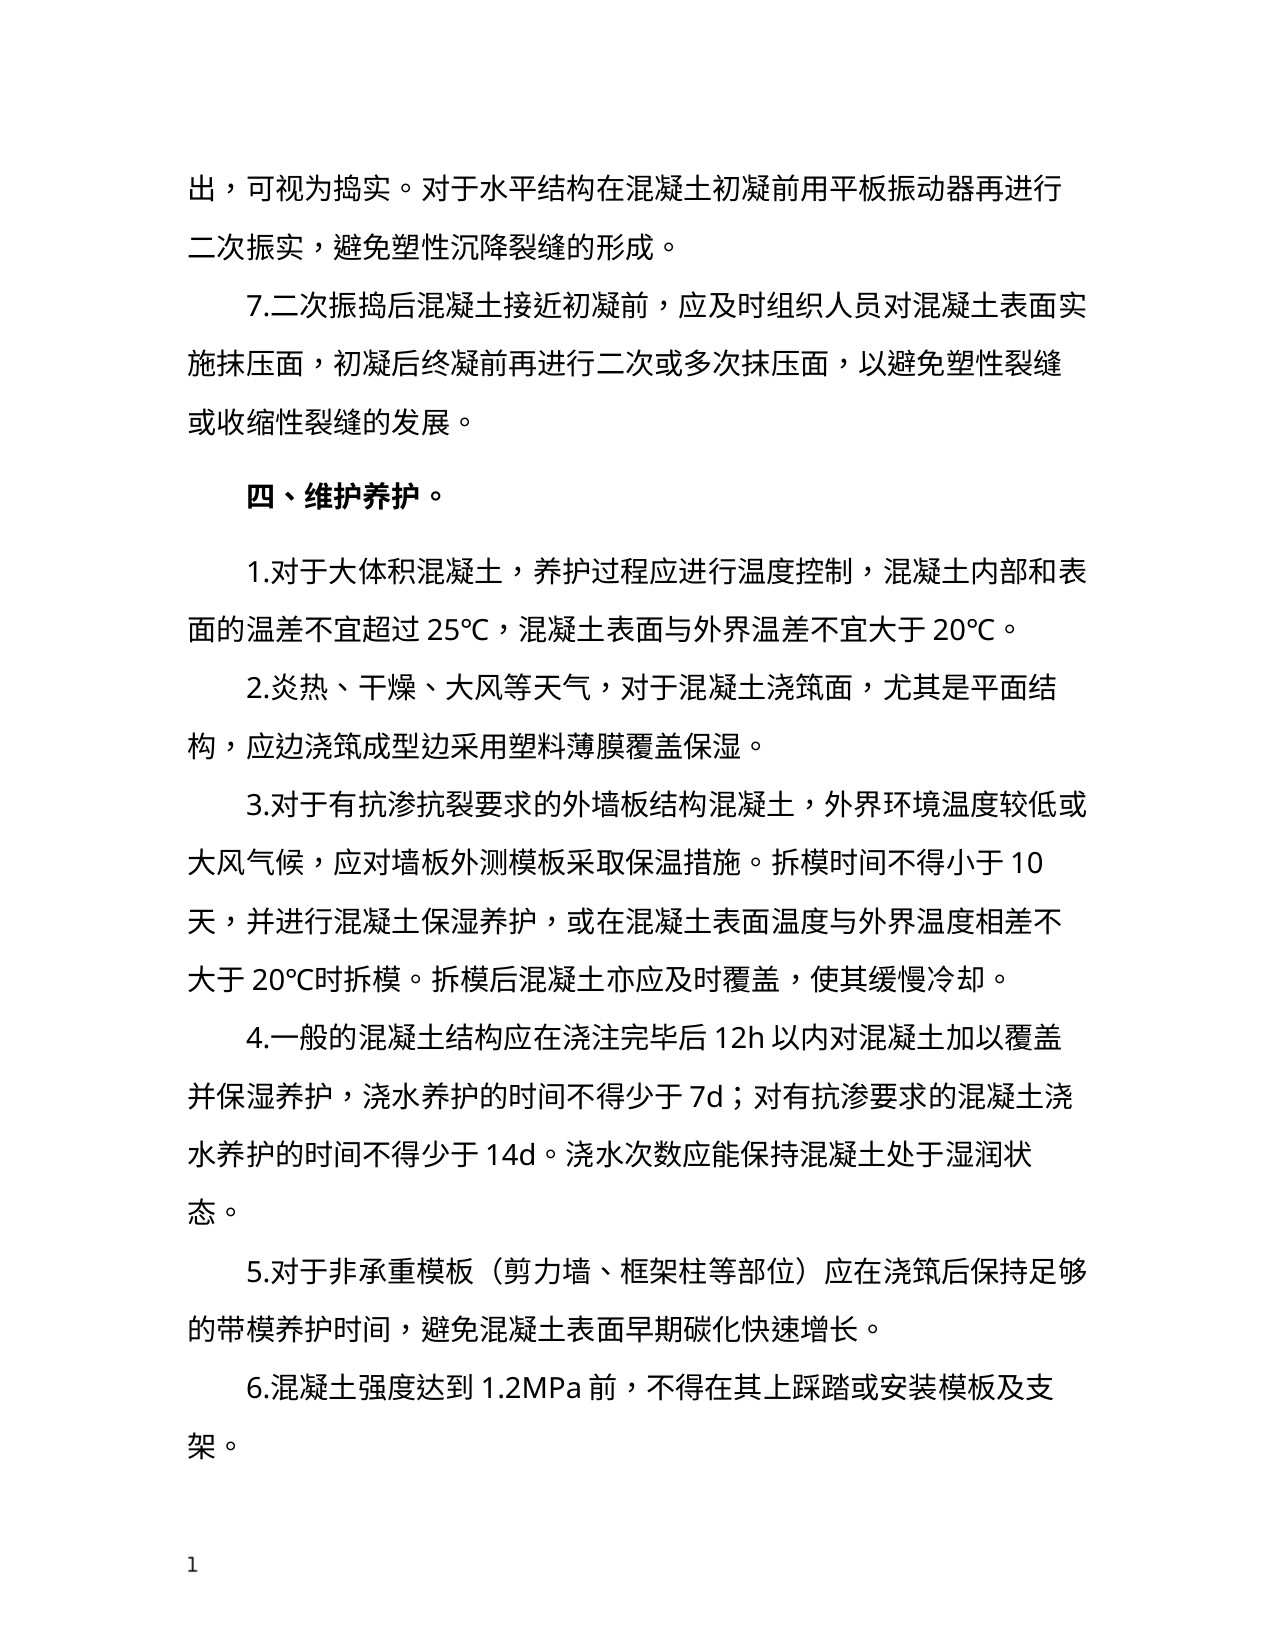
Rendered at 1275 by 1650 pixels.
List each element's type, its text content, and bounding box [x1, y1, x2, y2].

text 2.炎热、干燥、大风等天气，对于混凝土浇筑面，尤其是平面结构，应边浇筑成型边采用塑料薄膜覆盖保湿。 [187, 649, 1087, 766]
text 3.对于有抗渗抗裂要求的外墙板结构混凝土，外界环境温度较低或大风气候，应对墙板外测模板采取保温措施。拆模时间不得小于10天，并进行混凝土保湿养护，或在混凝土表面温度与外界温度相差不大于20℃时拆模。拆模后混凝土亦应及时覆盖，使其缓慢冷却。 [187, 766, 1087, 999]
text 6.混凝土强度达到1.2MPa前，不得在其上踩踏或安装模板及支架。 [187, 1349, 1087, 1466]
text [187, 150, 1087, 267]
text 4.一般的混凝土结构应在浇注完毕后12h以内对混凝土加以覆盖并保湿养护，浇水养护的时间不得少于7d；对有抗渗要求的混凝土浇水养护的时间不得少于14d。浇水次数应能保持混凝土处于湿润状态。 [187, 999, 1087, 1232]
text 1.对于大体积混凝土，养护过程应进行温度控制，混凝土内部和表面的温差不宜超过25℃，混凝土表面与外界温差不宜大于20℃。 [187, 532, 1087, 649]
text 5.对于非承重模板（剪力墙、框架柱等部位）应在浇筑后保持足够的带模养护时间，避免混凝土表面早期碳化快速增长。 [187, 1232, 1087, 1349]
text 四、维护养护。 [187, 458, 1087, 516]
text 7.二次振捣后混凝土接近初凝前，应及时组织人员对混凝土表面实施抹压面，初凝后终凝前再进行二次或多次抹压面，以避免塑性裂缝或收缩性裂缝的发展。 [187, 267, 1087, 442]
picture [187, 1554, 202, 1607]
